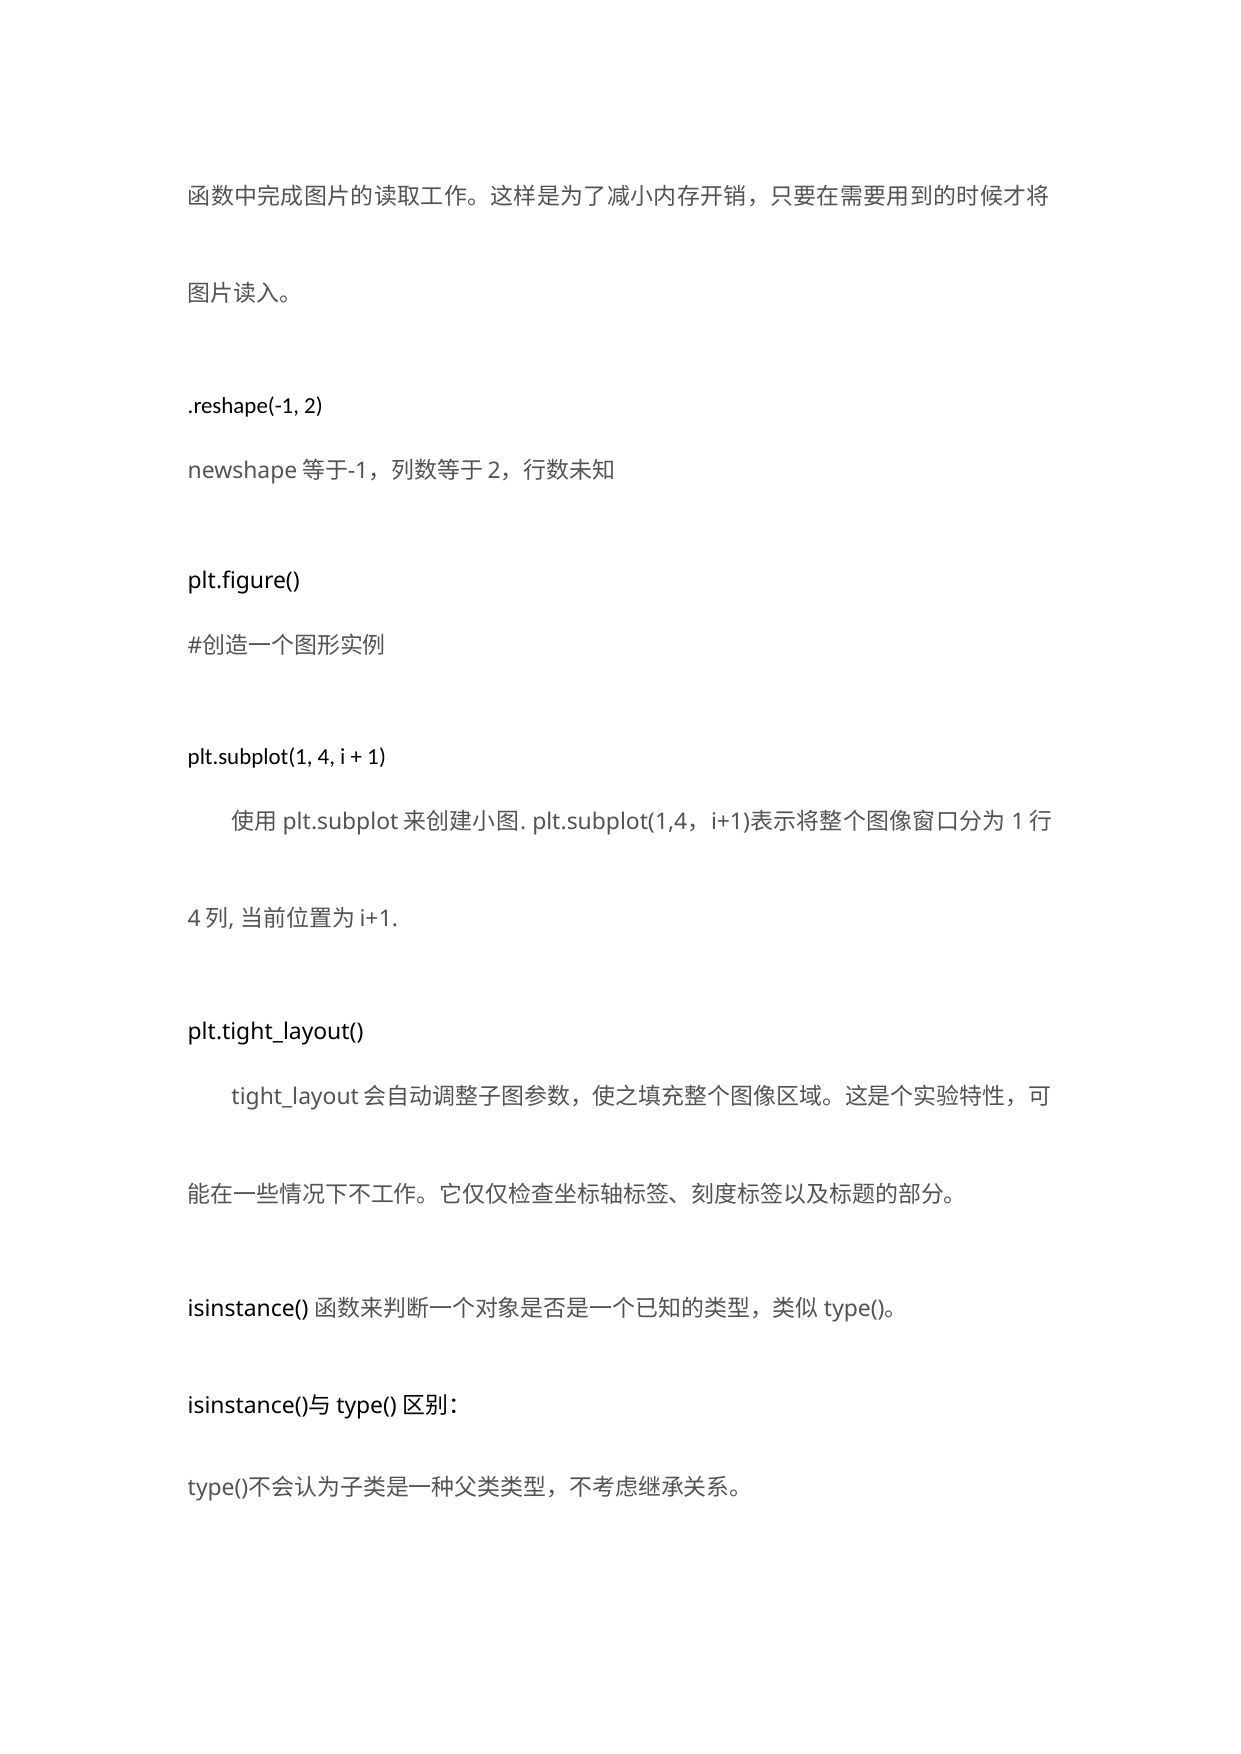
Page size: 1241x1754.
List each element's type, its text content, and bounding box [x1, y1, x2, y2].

text isinstance() 函数来判断一个对象是否是一个已知的类型，类似 type()。 [187, 1274, 1053, 1339]
text #创造一个图形实例 [187, 611, 1053, 676]
text plt.subplot(1, 4, i + 1) [187, 740, 1053, 773]
text .reshape(-1, 2) [187, 389, 1053, 422]
text tight_layout会自动调整子图参数，使之填充整个图像区域。这是个实验特性，可能在一些情况下不工作。它仅仅检查坐标轴标签、刻度标签以及标题的部分。 [187, 1062, 1053, 1225]
text isinstance()与type() 区别： [187, 1371, 1053, 1436]
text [187, 162, 1053, 324]
text type()不会认为子类是一种父类类型，不考虑继承关系。 [187, 1453, 1053, 1518]
text plt.figure() [187, 563, 1053, 596]
text newshape等于-1，列数等于2，行数未知 [187, 436, 1053, 501]
text plt.tight_layout() [187, 1014, 1053, 1047]
text 使用plt.subplot来创建小图. plt.subplot(1,4，i+1)表示将整个图像窗口分为1行4列, 当前位置为i+1. [187, 787, 1053, 949]
